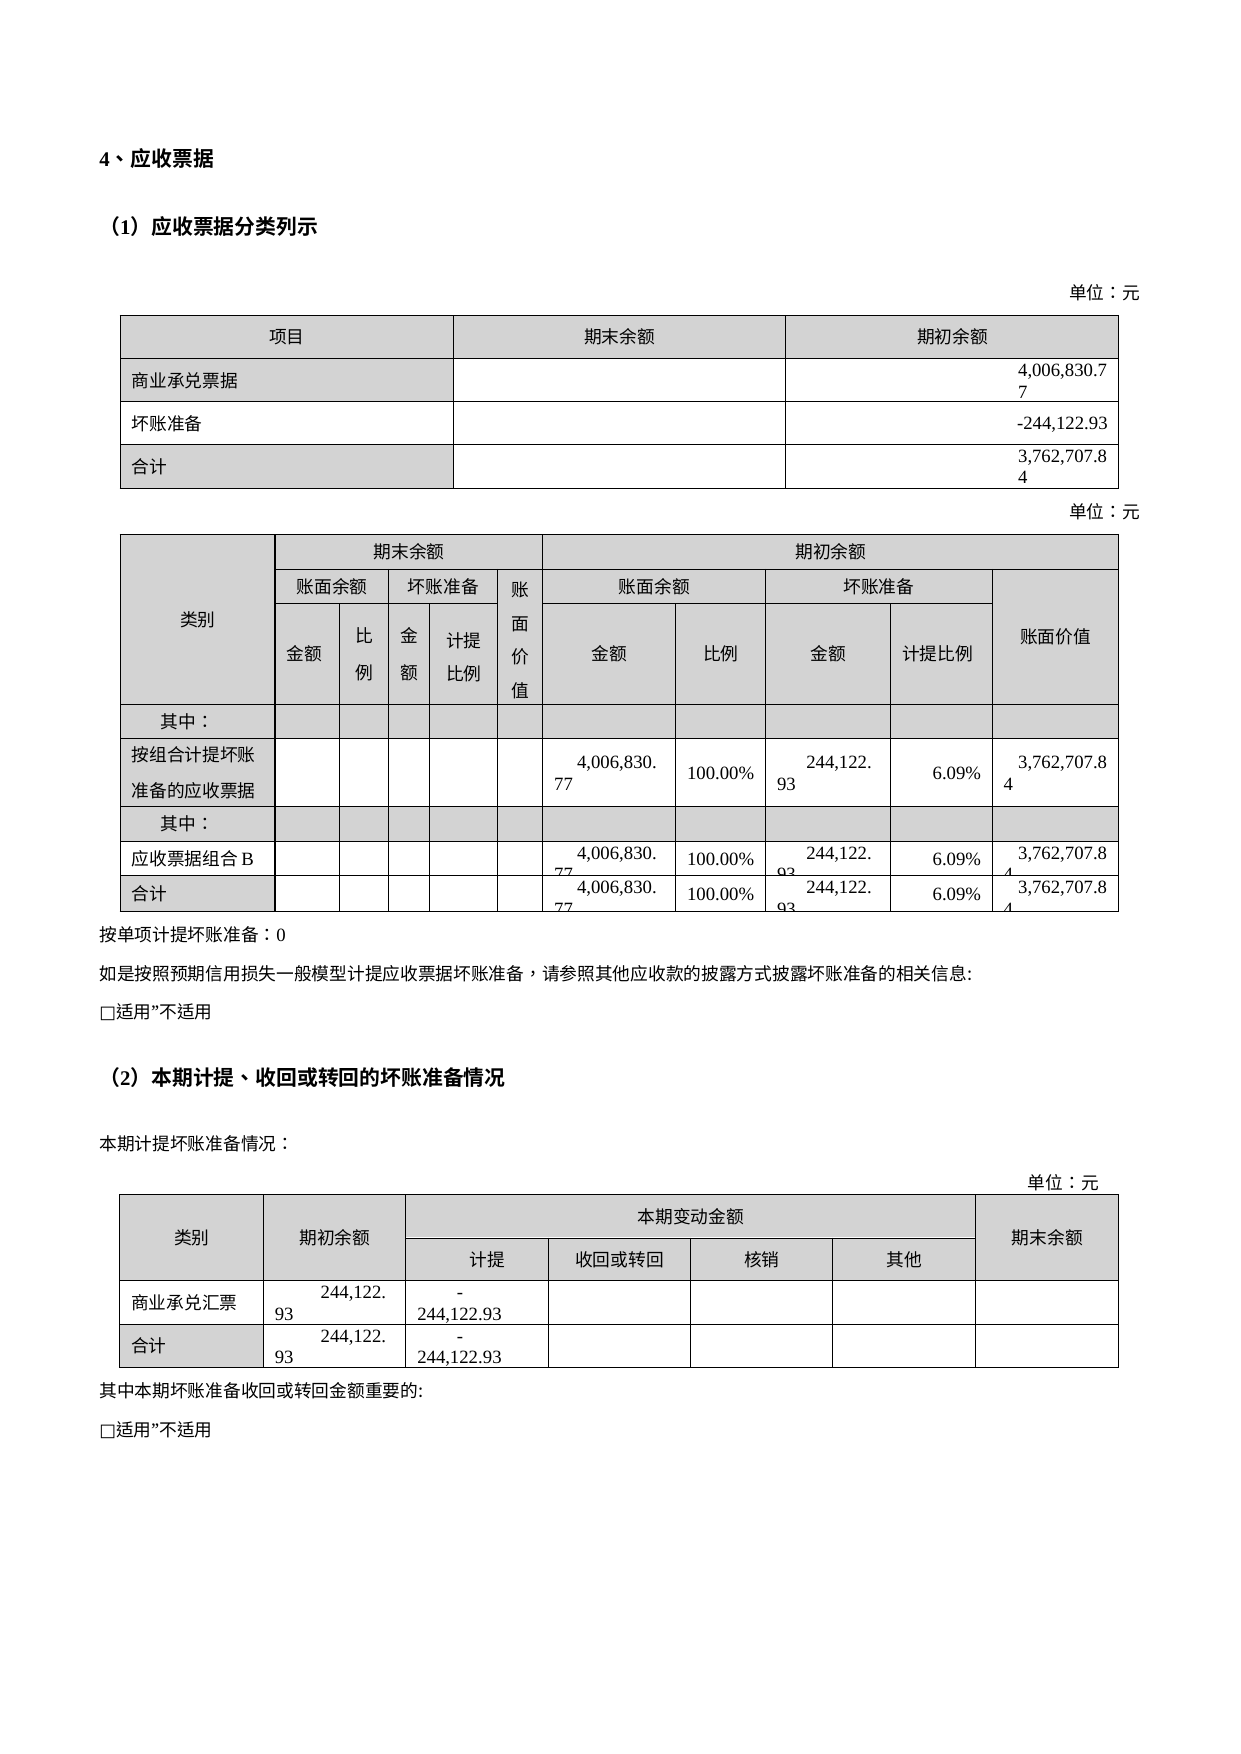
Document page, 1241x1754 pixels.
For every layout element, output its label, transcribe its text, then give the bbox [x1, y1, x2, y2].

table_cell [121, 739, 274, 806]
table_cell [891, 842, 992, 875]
text □适用”不适用 [99, 1000, 1140, 1024]
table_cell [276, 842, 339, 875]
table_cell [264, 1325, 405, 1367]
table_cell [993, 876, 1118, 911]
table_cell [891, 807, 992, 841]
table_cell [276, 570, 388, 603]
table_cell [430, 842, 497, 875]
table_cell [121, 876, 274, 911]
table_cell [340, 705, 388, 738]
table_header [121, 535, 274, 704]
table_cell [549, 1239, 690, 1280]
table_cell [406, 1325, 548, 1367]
subtitle （2）本期计提、收回或转回的坏账准备情况 [99, 1063, 1140, 1092]
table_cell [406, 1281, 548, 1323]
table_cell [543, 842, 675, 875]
text 单位：元 [99, 280, 1140, 304]
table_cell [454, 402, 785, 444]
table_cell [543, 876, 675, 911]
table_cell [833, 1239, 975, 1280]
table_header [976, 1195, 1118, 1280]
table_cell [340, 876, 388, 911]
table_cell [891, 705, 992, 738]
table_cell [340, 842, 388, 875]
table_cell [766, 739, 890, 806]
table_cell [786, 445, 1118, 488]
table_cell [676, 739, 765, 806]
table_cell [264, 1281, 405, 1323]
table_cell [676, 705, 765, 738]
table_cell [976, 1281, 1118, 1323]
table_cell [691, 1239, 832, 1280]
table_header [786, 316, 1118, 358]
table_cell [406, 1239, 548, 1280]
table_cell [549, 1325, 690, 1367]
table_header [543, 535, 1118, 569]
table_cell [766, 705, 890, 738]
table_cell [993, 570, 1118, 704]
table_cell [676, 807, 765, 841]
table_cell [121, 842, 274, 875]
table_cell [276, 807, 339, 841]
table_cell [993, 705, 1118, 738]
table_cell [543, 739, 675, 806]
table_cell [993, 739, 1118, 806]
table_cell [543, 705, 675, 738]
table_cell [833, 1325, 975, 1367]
text 按单项计提坏账准备：0 [99, 922, 1140, 946]
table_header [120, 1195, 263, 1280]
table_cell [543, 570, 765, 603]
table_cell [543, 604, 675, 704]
text 单位：元 [1028, 1170, 1140, 1194]
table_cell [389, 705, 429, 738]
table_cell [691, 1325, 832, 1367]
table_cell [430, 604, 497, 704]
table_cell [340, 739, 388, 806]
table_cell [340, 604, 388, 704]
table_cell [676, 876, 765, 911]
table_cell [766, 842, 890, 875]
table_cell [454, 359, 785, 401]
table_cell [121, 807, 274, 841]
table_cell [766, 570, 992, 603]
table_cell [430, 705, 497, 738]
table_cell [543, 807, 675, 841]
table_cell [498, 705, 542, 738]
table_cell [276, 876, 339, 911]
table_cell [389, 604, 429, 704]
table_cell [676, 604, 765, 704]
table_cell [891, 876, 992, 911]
text 如是按照预期信用损失一般模型计提应收票据坏账准备，请参照其他应收款的披露方式披露坏账准备的相关信息: [99, 961, 1140, 985]
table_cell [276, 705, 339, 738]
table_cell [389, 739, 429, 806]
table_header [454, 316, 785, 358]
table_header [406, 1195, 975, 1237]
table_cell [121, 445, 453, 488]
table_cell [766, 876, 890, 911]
subtitle 4、应收票据 [99, 144, 1140, 172]
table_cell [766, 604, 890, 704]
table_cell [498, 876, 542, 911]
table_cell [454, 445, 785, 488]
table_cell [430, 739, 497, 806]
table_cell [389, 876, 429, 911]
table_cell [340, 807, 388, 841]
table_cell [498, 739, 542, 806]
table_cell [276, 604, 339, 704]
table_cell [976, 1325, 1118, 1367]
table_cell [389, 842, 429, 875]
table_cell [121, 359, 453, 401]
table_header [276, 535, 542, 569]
subtitle （1）应收票据分类列示 [99, 212, 1140, 241]
text 本期计提坏账准备情况： [99, 1131, 1140, 1156]
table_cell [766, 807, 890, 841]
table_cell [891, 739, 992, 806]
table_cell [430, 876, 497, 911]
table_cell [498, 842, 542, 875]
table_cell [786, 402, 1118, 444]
text □适用”不适用 [99, 1417, 1140, 1441]
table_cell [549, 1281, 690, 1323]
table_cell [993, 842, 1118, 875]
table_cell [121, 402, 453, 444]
text 其中本期坏账准备收回或转回金额重要的: [99, 1378, 1140, 1403]
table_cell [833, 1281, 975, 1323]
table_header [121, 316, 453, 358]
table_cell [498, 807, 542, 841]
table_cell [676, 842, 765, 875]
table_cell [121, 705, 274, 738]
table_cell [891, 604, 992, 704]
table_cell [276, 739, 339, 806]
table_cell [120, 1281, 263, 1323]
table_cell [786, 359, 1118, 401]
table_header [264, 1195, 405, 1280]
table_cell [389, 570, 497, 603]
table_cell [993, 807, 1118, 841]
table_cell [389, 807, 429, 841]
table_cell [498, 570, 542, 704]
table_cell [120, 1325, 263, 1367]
text 单位：元 [99, 499, 1140, 523]
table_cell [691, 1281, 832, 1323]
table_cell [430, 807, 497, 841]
